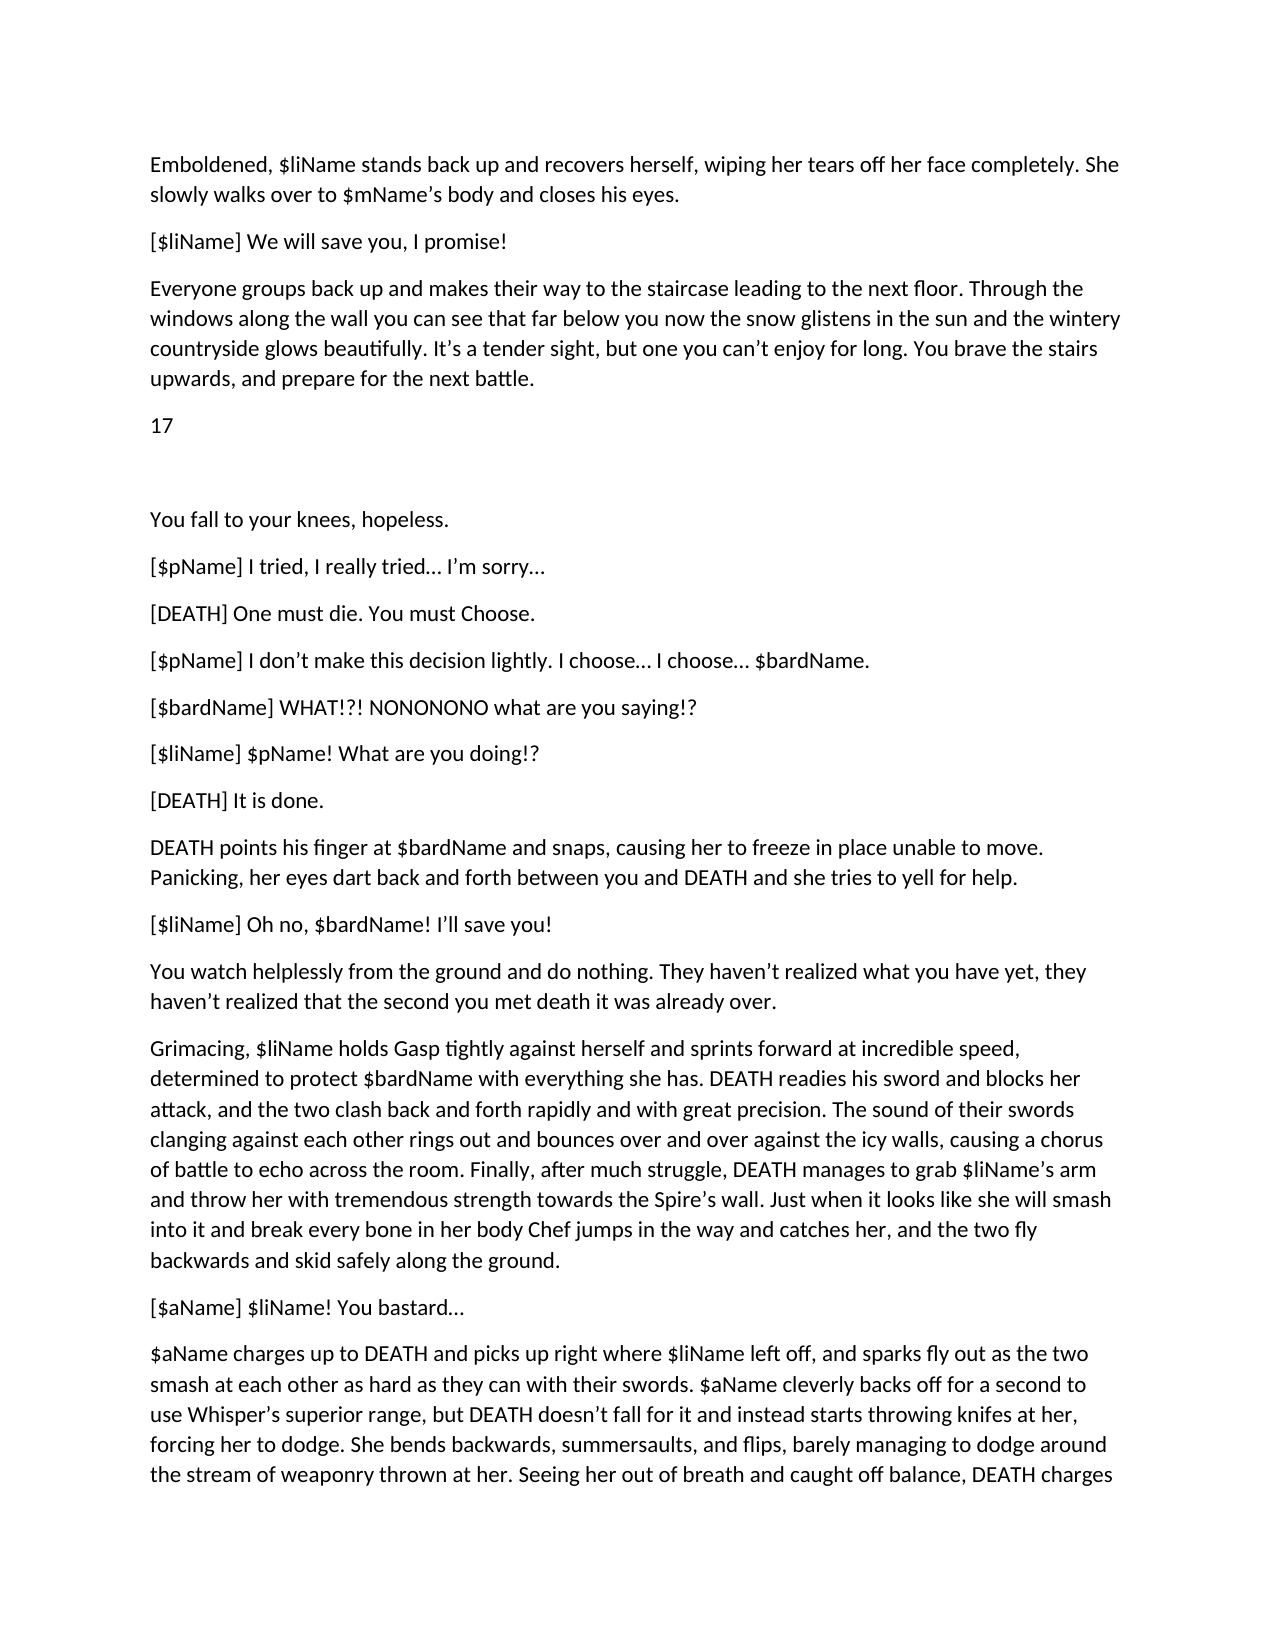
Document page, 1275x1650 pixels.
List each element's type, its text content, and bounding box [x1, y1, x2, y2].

text [$pName] I don’t make this decision lightly. I choose… I choose… $bardName. [150, 646, 1125, 674]
text [$aName] $liName! You bastard… [150, 1293, 1125, 1321]
text [DEATH] One must die. You must Choose. [150, 599, 1125, 627]
text DEATH points his finger at $bardName and snaps, causing her to freeze in place unable to move. Panicking, her eyes dart back and forth between you and DEATH and she tries to yell for help. [150, 833, 1125, 892]
text [$liName] We will save you, I promise! [150, 227, 1125, 255]
text [$liName] $pName! What are you doing!? [150, 739, 1125, 768]
text [$bardName] WHAT!?! NONONONO what are you saying!? [150, 693, 1125, 721]
text [$liName] Oh no, $bardName! I’ll save you! [150, 910, 1125, 938]
text Emboldened, $liName stands back up and recovers herself, wiping her tears off her face completely. She slowly walks over to $mName’s body and closes his eyes. [150, 150, 1125, 208]
text [$pName] I tried, I really tried… I’m sorry… [150, 552, 1125, 580]
text [DEATH] It is done. [150, 786, 1125, 814]
text 17 [150, 411, 1125, 439]
text You watch helplessly from the ground and do nothing. They haven’t realized what you have yet, they haven’t realized that the second you met death it was already over. [150, 957, 1125, 1016]
text You fall to your knees, hopeless. [150, 505, 1125, 533]
text Everyone groups back up and makes their way to the staircase leading to the next floor. Through the windows along the wall you can see that far below you now the snow glistens in the sun and the wintery countryside glows beautifully. It’s a tender sight, but one you can’t enjoy for long. You brave the stairs upwards, and prepare for the next battle. [150, 274, 1125, 393]
